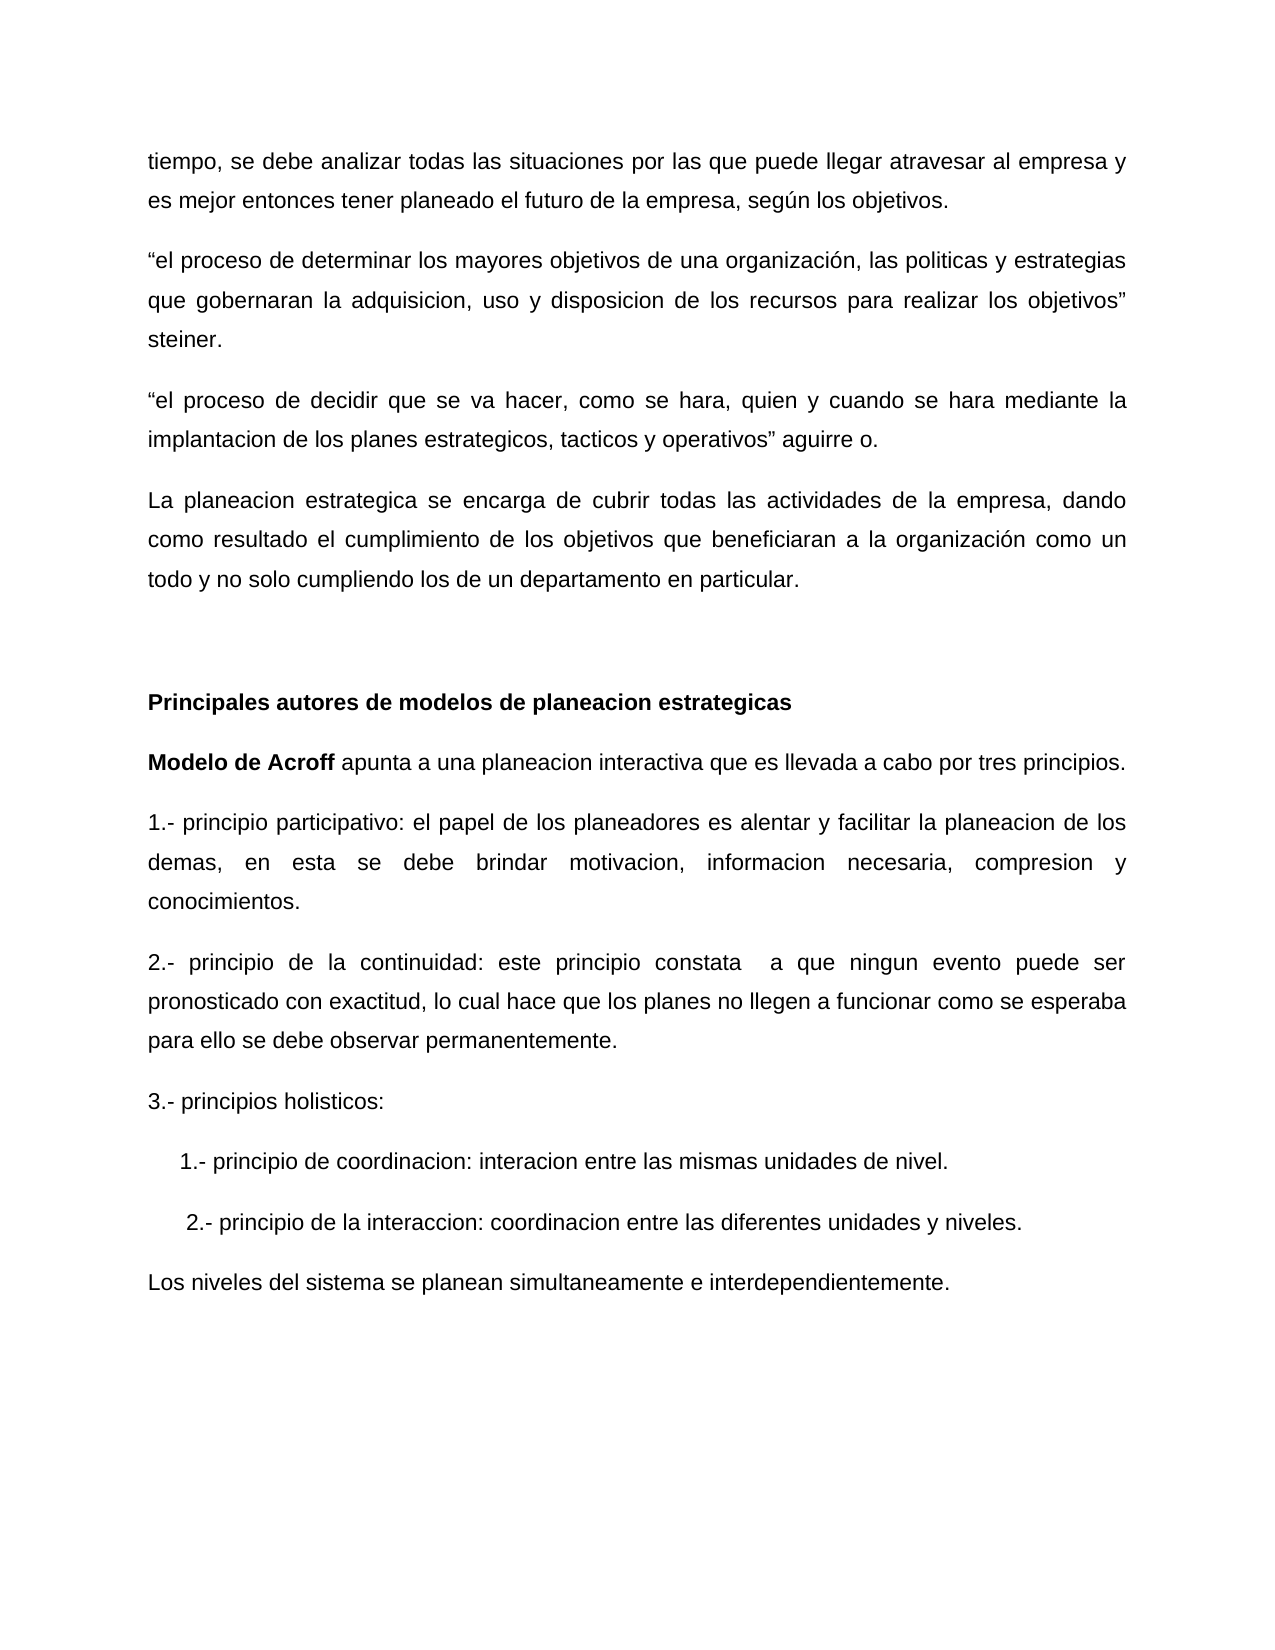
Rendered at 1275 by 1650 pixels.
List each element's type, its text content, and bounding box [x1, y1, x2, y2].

text “el proceso de determinar los mayores objetivos de una organización, las politicas y estrategias que gobernaran la adquisicion, uso y disposicion de los recursos para realizar los objetivos” steiner. [148, 247, 1127, 353]
text Principales autores de modelos de planeacion estrategicas [148, 689, 1127, 715]
text 2.- principio de la interaccion: coordinacion entre las diferentes unidades y niveles. [148, 1208, 1127, 1235]
text Los niveles del sistema se planean simultaneamente e interdependientemente. [148, 1269, 1127, 1295]
text 1.- principio participativo: el papel de los planeadores es alentar y facilitar la planeacion de los demas, en esta se debe brindar motivacion, informacion necesaria, compresion y conocimientos. [148, 809, 1127, 914]
text 2.- principio de la continuidad: este principio constata a que ningun evento puede ser pronosticado con exactitud, lo cual hace que los planes no llegen a funcionar como se esperaba para ello se debe observar permanentemente. [148, 948, 1127, 1054]
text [148, 148, 1127, 213]
text 3.- principios holisticos: [148, 1088, 1127, 1114]
text 1.- principio de coordinacion: interacion entre las mismas unidades de nivel. [148, 1148, 1127, 1174]
text La planeacion estrategica se encarga de cubrir todas las actividades de la empresa, dando como resultado el cumplimiento de los objetivos que beneficiaran a la organización como un todo y no solo cumpliendo los de un departamento en particular. [148, 487, 1127, 592]
text Modelo de Acroff apunta a una planeacion interactiva que es llevada a cabo por tres principios. [148, 749, 1127, 775]
text “el proceso de decidir que se va hacer, como se hara, quien y cuando se hara mediante la implantacion de los planes estrategicos, tacticos y operativos” aguirre o. [148, 387, 1127, 453]
